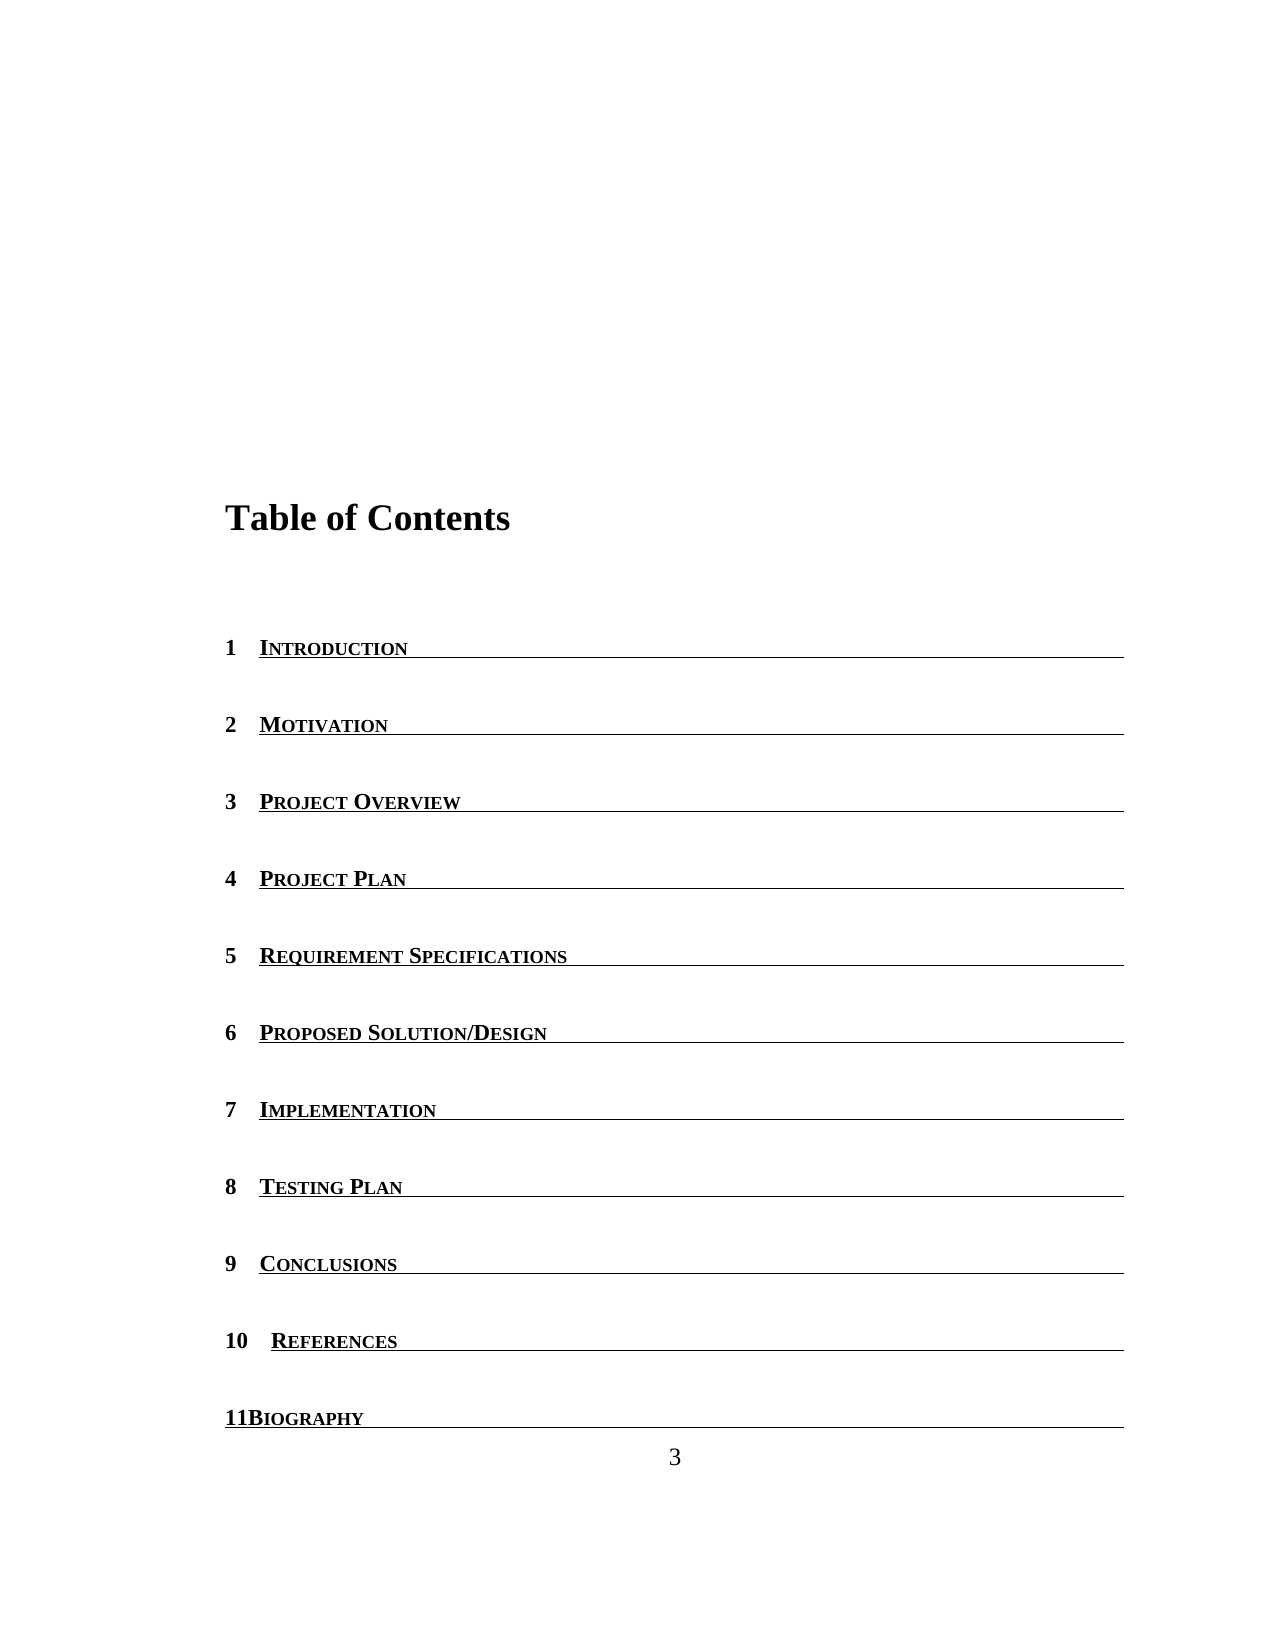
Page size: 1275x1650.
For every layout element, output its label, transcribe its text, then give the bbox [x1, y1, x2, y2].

text 8 Testing Plan [225, 1173, 1125, 1199]
text Table of Contents [225, 496, 1125, 539]
text 6 Proposed Solution/Design [225, 1019, 1125, 1045]
text 2 Motivation [225, 711, 1125, 737]
text 3 Project Overview [225, 788, 1125, 814]
text 5 Requirement Specifications [225, 942, 1125, 968]
text 4 Project Plan [225, 865, 1125, 891]
text 10 References [225, 1327, 1125, 1353]
text 9 Conclusions [225, 1250, 1125, 1276]
text 1 Introduction [225, 634, 1125, 660]
text 7 Implementation [225, 1096, 1125, 1122]
text 11Biography [225, 1404, 1125, 1430]
